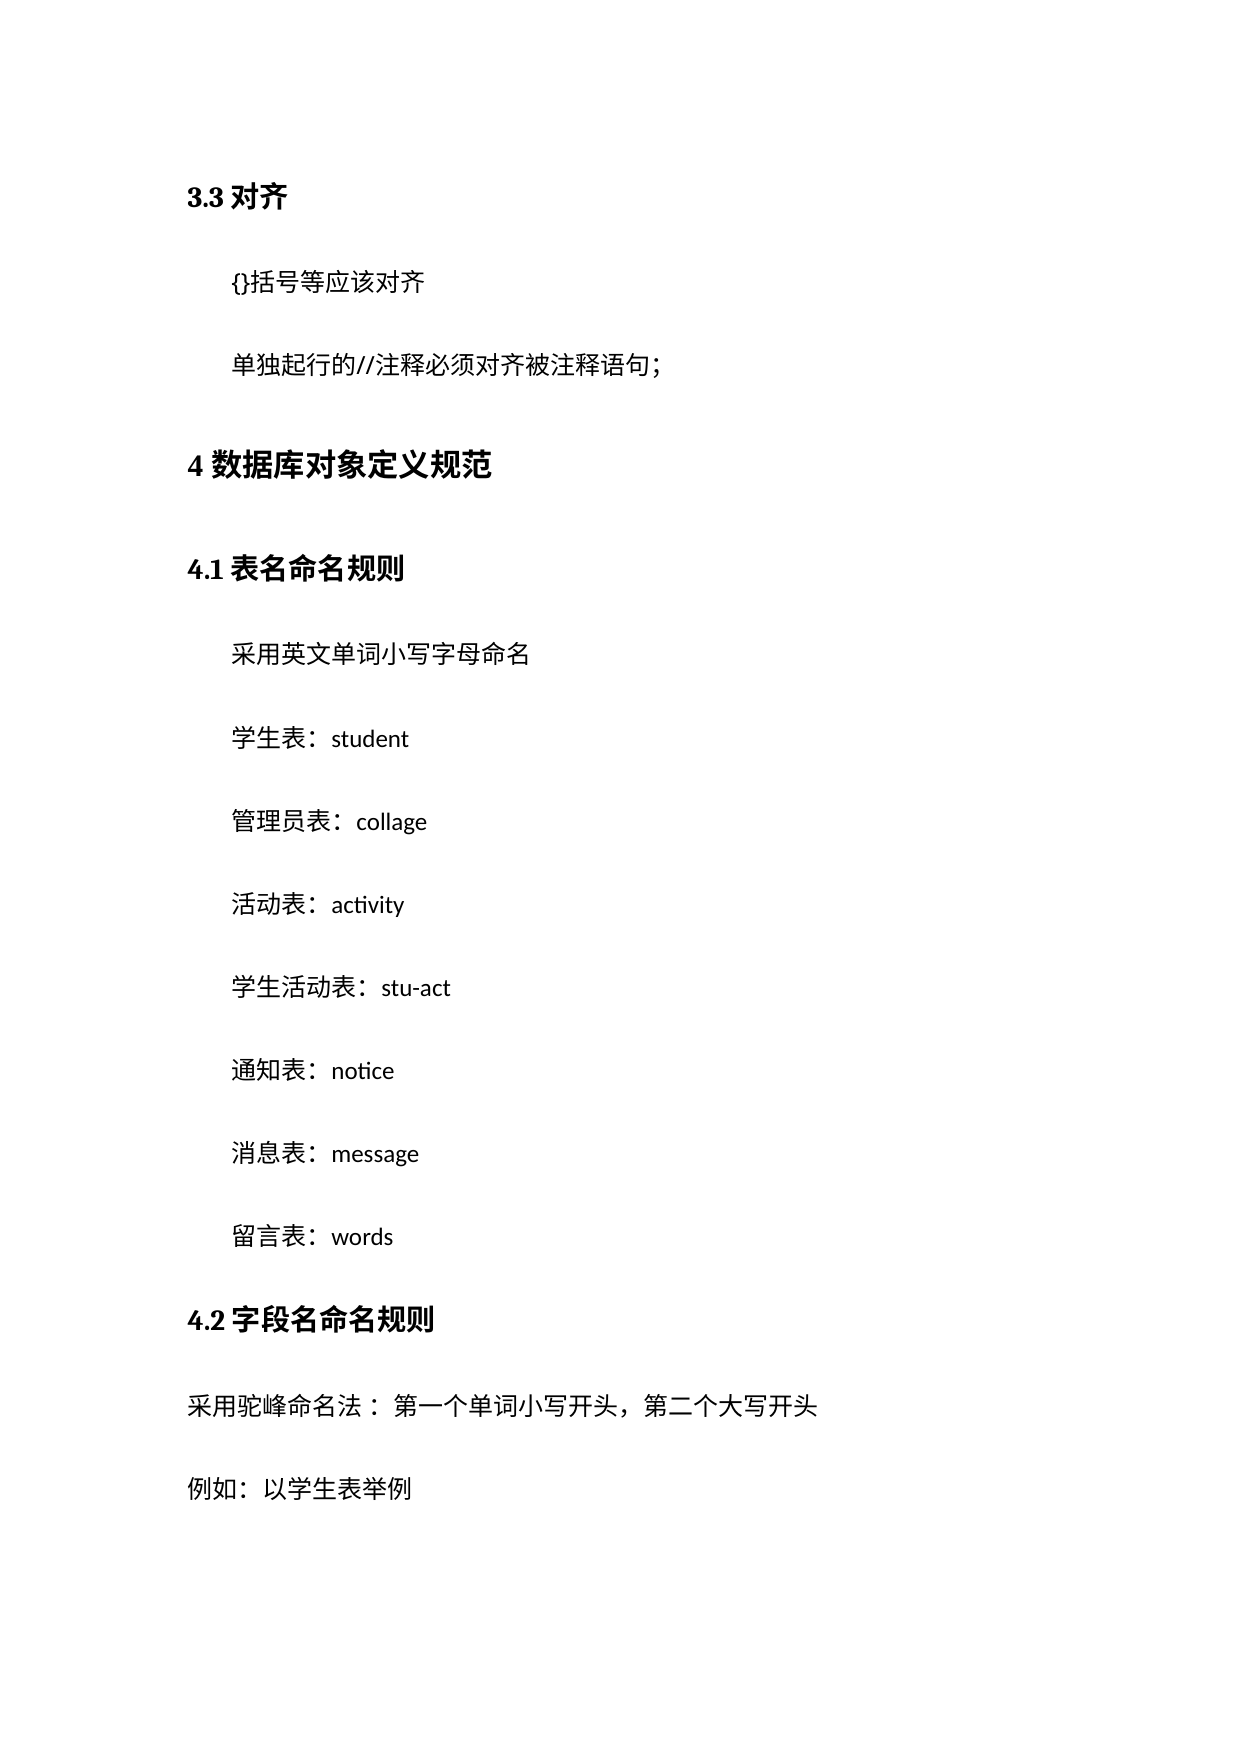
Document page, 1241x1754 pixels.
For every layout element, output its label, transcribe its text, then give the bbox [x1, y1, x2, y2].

text 留言表：words [187, 1202, 1053, 1267]
text 消息表：message [187, 1119, 1053, 1184]
text 学生活动表：stu-act [187, 953, 1053, 1018]
text 采用英文单词小写字母命名 [187, 621, 1053, 686]
subtitle 3.3 对齐 [187, 162, 1053, 227]
subtitle {}括号等应该对齐 [187, 248, 1053, 313]
text 采用驼峰命名法 ：第一个单词小写开头，第二个大写开头 [187, 1372, 1053, 1437]
subtitle 4.2 字段名命名规则 [187, 1286, 1053, 1351]
text 管理员表：collage [187, 787, 1053, 852]
text 学生表：student [187, 704, 1053, 769]
text 例如：以学生表举例 [187, 1455, 1053, 1520]
subtitle 4 数据库对象定义规范 [187, 431, 1053, 496]
text 活动表：activity [187, 870, 1053, 935]
subtitle 4.1 表名命名规则 [187, 534, 1053, 599]
text 通知表：notice [187, 1036, 1053, 1101]
subtitle 单独起行的//注释必须对齐被注释语句； [187, 331, 1053, 396]
